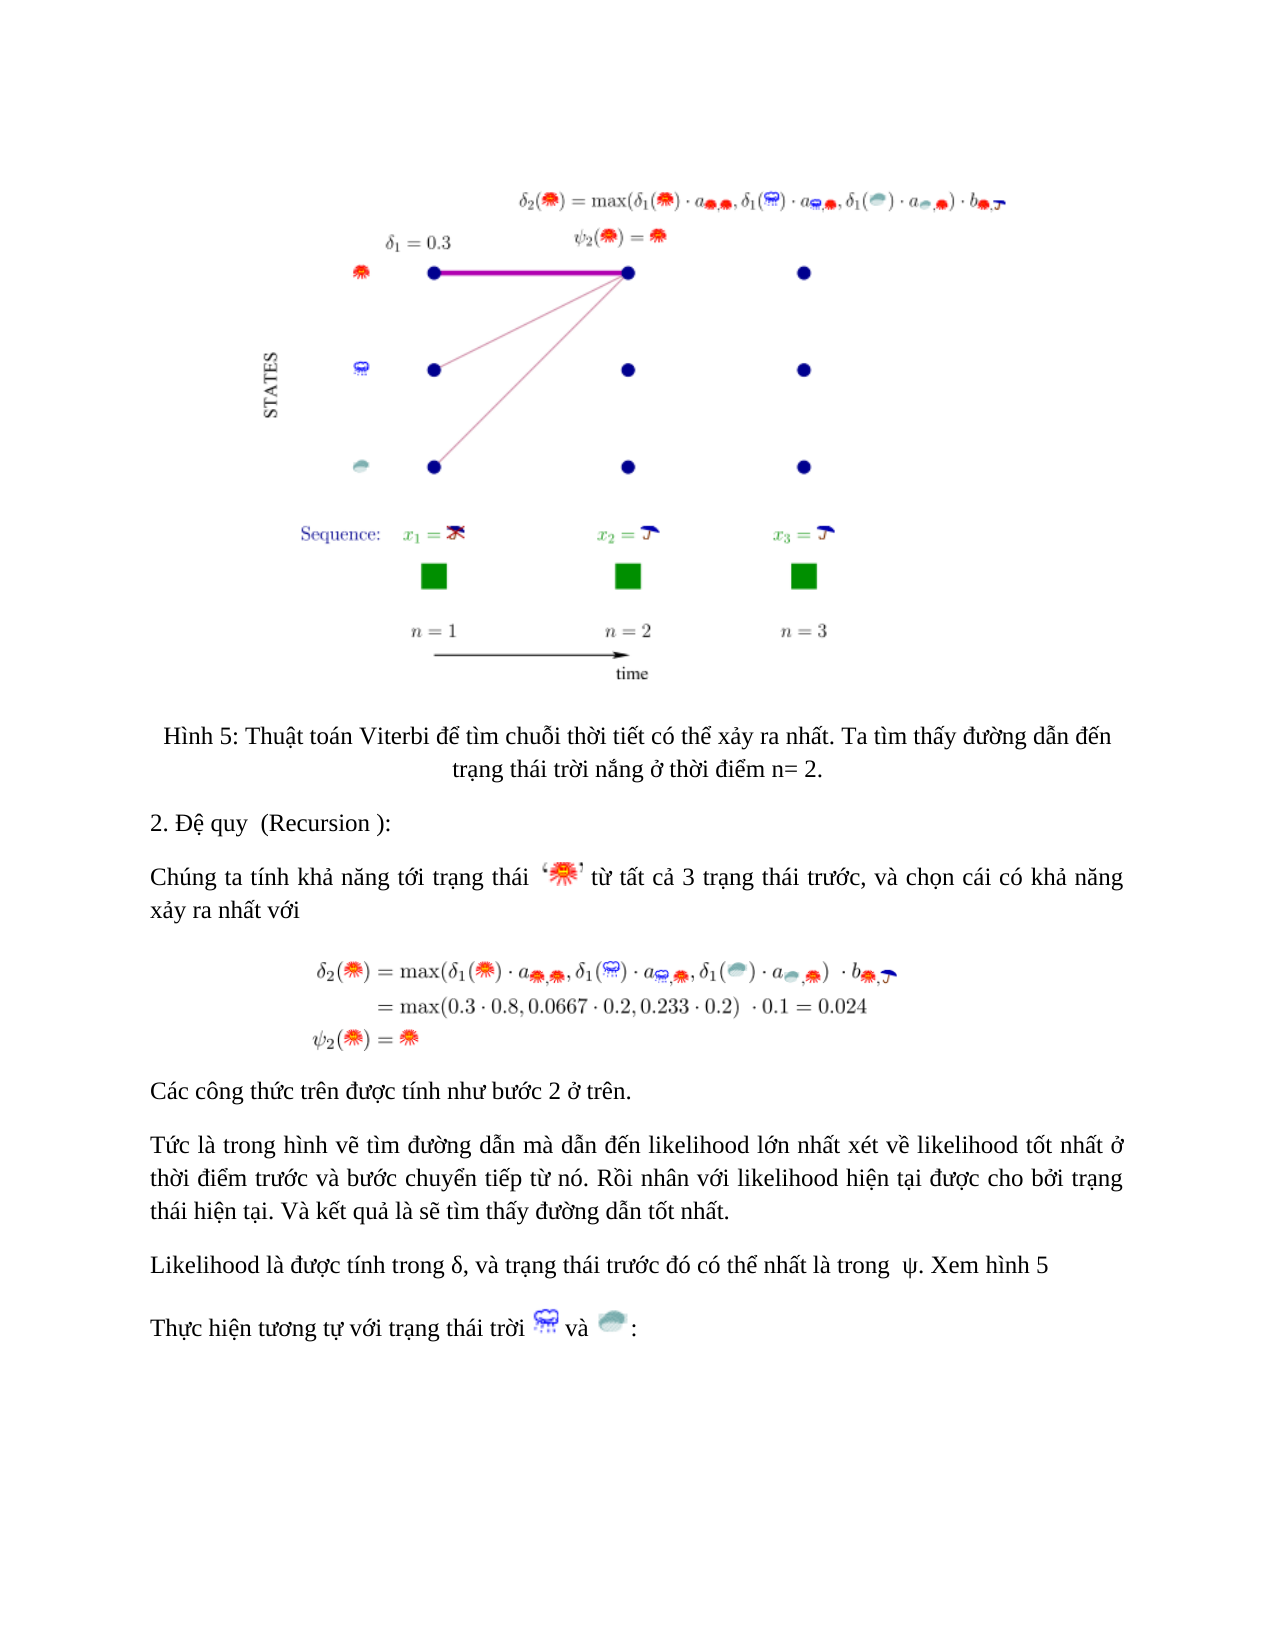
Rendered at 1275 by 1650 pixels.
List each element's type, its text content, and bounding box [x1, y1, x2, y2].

picture [538, 862, 583, 886]
picture [250, 150, 1026, 697]
text 2. Đệ quy (Recursion ): [150, 808, 1125, 837]
text Hình 5: Thuật toán Viterbi để tìm chuỗi thời tiết có thể xảy ra nhất. Ta tìm thấy đường dẫn đến trạng thái trời nắng ở thời điểm n= 2. [150, 721, 1125, 783]
text Chúng ta tính khả năng tới trạng thái từ tất cả 3 trạng thái trước, và chọn cái có khả năng xảy ra nhất với [150, 862, 1125, 924]
picture [531, 1303, 559, 1337]
text Các công thức trên được tính như bước 2 ở trên. [150, 1076, 1125, 1105]
text Thực hiện tương tự với trạng thái trời và : [150, 1304, 1125, 1342]
picture [300, 949, 897, 1051]
picture [594, 1309, 631, 1337]
text Tức là trong hình vẽ tìm đường dẫn mà dẫn đến likelihood lớn nhất xét về likelihood tốt nhất ở thời điểm trước và bước chuyển tiếp từ nó. Rồi nhân với likelihood hiện tại được cho bởi trạng thái hiện tại. Và kết quả là sẽ tìm thấy đường dẫn tốt nhất. [150, 1130, 1125, 1225]
text Likelihood là được tính trong δ, và trạng thái trước đó có thể nhất là trong ψ. Xem hình 5 [150, 1250, 1125, 1278]
